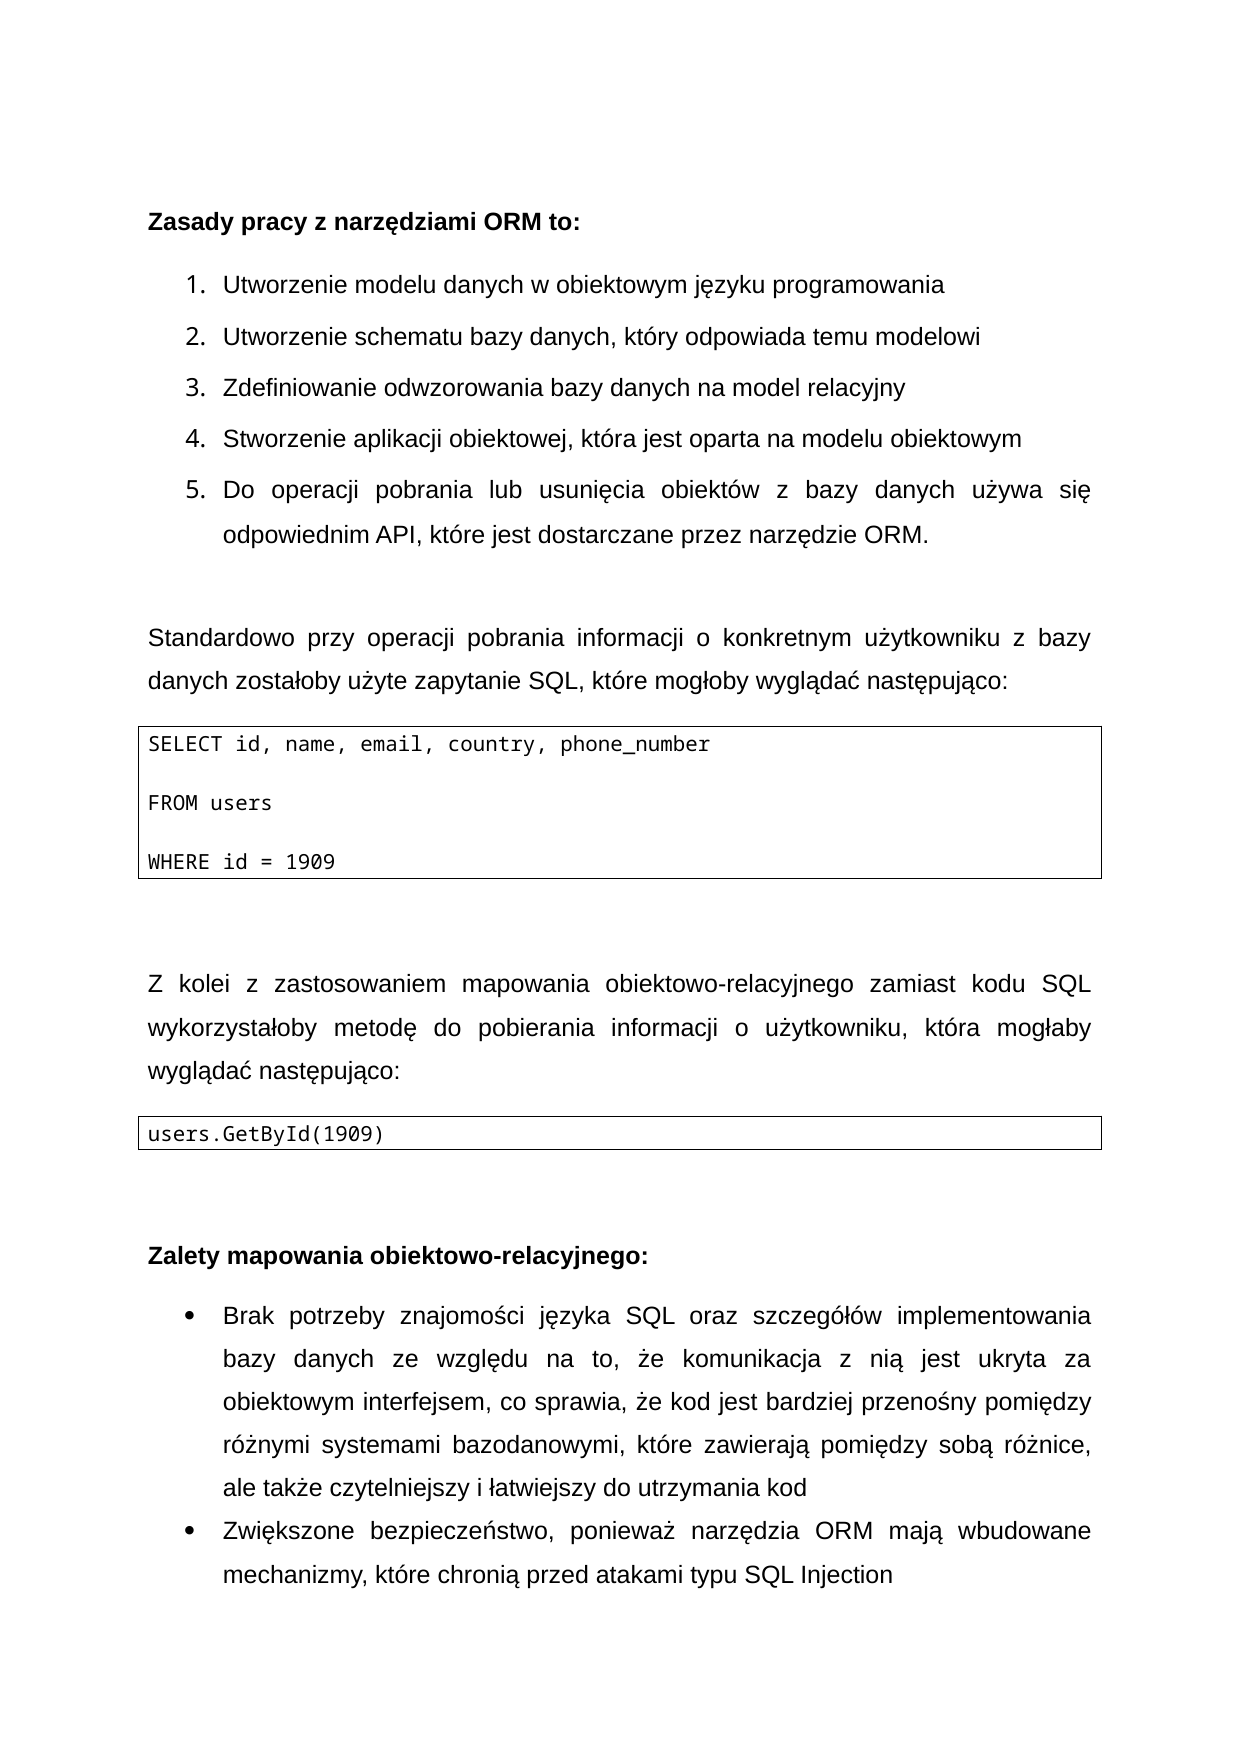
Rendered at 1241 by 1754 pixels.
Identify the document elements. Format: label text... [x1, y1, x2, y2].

text SELECT id, name, email, country, phone_number [139, 727, 1101, 757]
text users.GetById(1909) [139, 1117, 1101, 1149]
text Z kolei z zastosowaniem mapowania obiektowo-relacyjnego zamiast kodu SQL wykorzystałoby metodę do pobierania informacji o użytkowniku, która mogłaby wyglądać następująco: [148, 969, 1093, 1084]
list Do operacji pobrania lub usunięcia obiektów z bazy danych używa się odpowiednim API, które jest dostarczane przez narzędzie ORM. [185, 471, 1093, 548]
list Stworzenie aplikacji obiektowej, która jest oparta na modelu obiektowym [185, 420, 1093, 454]
list Zwiększone bezpieczeństwo, ponieważ narzędzia ORM mają wbudowane mechanizmy, które chronią przed atakami typu SQL Injection [185, 1516, 1093, 1588]
text FROM users [139, 785, 1101, 816]
text Zasady pracy z narzędziami ORM to: [148, 207, 1093, 236]
list Utworzenie modelu danych w obiektowym języku programowania [185, 267, 1093, 301]
list Brak potrzeby znajomości języka SQL oraz szczegółów implementowania bazy danych ze względu na to, że komunikacja z nią jest ukryta za obiektowym interfejsem, co sprawia, że kod jest bardziej przenośny pomiędzy różnymi systemami bazodanowymi, które zawierają pomiędzy sobą różnice, ale także czytelniejszy i łatwiejszy do utrzymania kod [185, 1301, 1093, 1502]
list Utworzenie schematu bazy danych, który odpowiada temu modelowi [185, 318, 1093, 352]
text WHERE id = 1909 [139, 844, 1101, 878]
text Standardowo przy operacji pobrania informacji o konkretnym użytkowniku z bazy danych zostałoby użyte zapytanie SQL, które mogłoby wyglądać następująco: [148, 623, 1093, 694]
list Zdefiniowanie odwzorowania bazy danych na model relacyjny [185, 369, 1093, 403]
text Zalety mapowania obiektowo-relacyjnego: [148, 1241, 1093, 1269]
